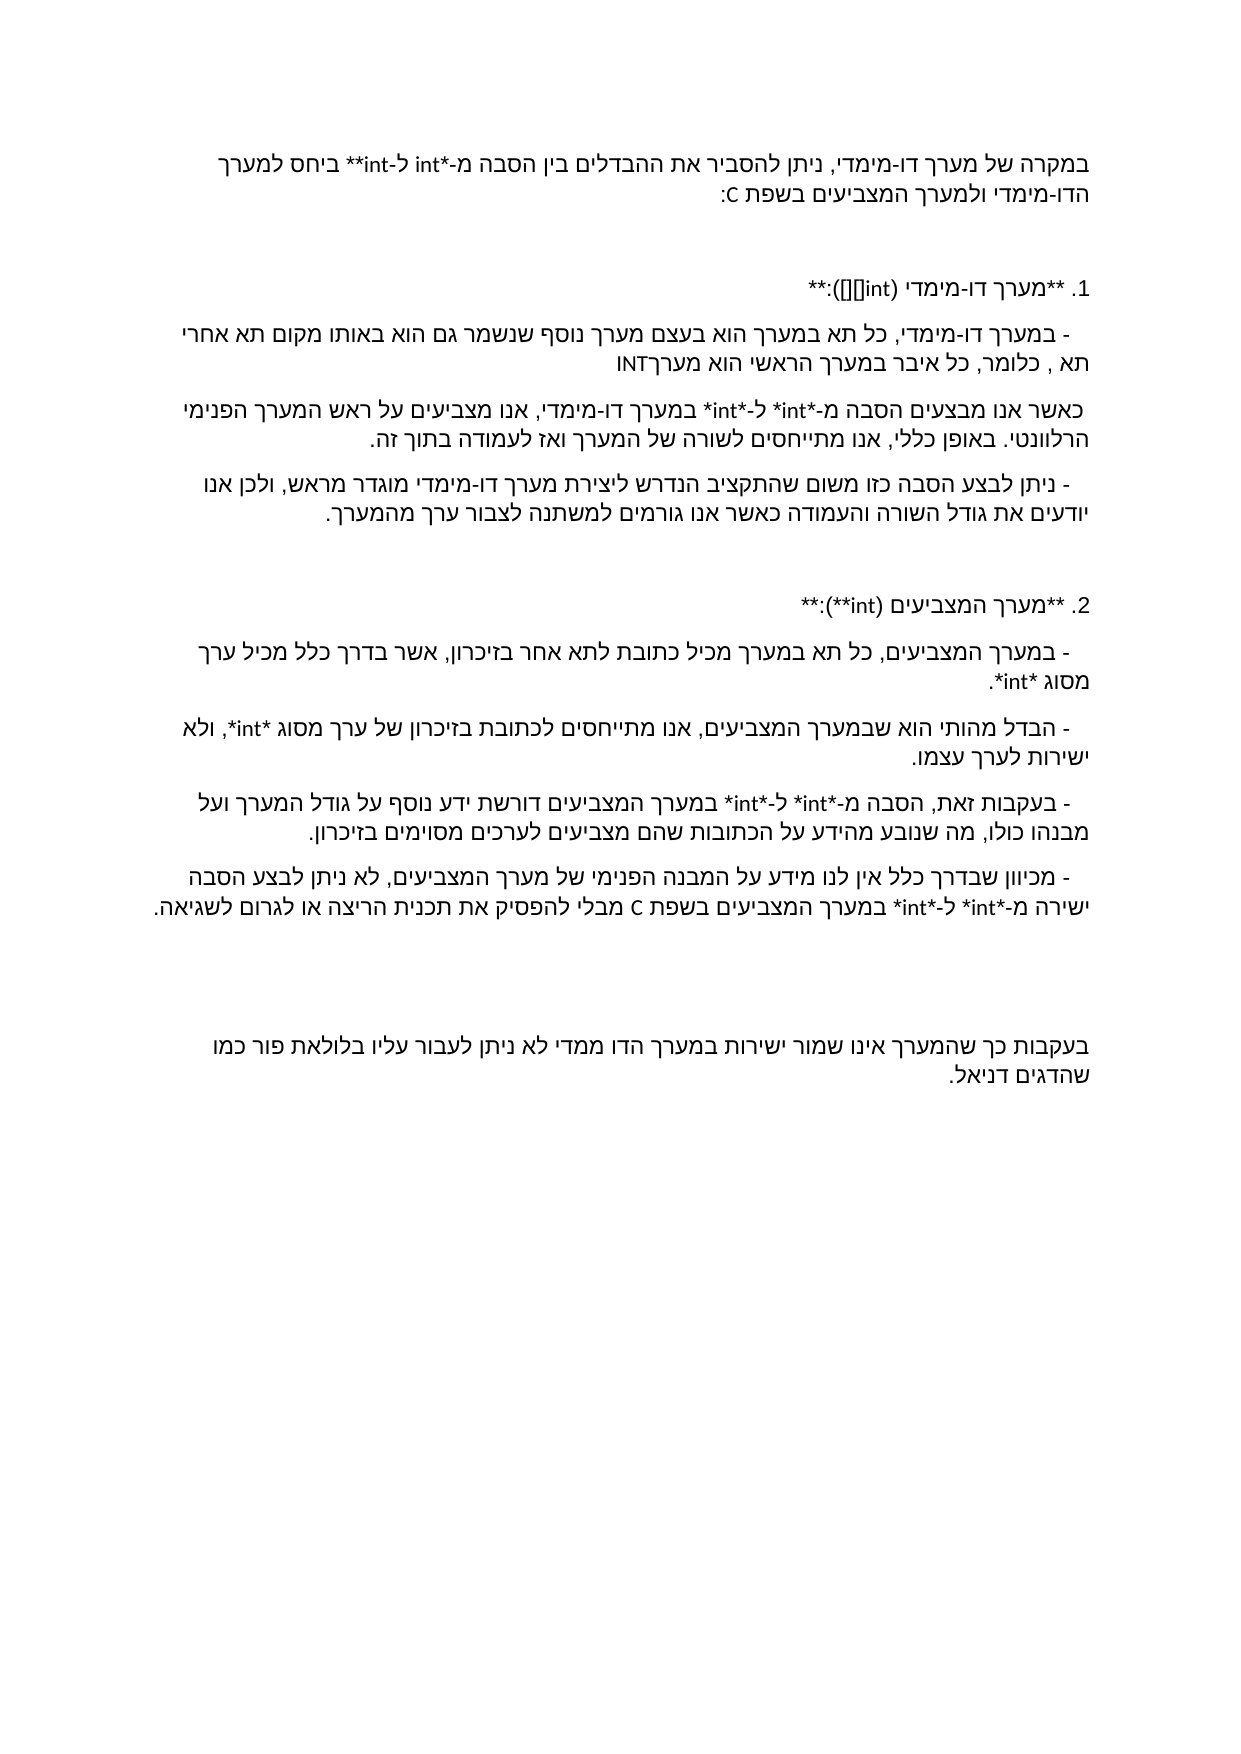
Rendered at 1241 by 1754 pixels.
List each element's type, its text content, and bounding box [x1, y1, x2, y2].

text 2. **מערך המצביעים (int**):** [150, 592, 1090, 620]
text - במערך דו-מימדי, כל תא במערך הוא בעצם מערך נוסף שנשמר גם הוא באותו מקום תא אחרי תא , כלומר, כל איבר במערך הראשי הוא מערךINT [150, 321, 1090, 377]
text 1. **מערך דו-מימדי (int[][]):** [150, 274, 1090, 302]
text כאשר אנו מבצעים הסבה מ-*int* ל-*int* במערך דו-מימדי, אנו מצביעים על ראש המערך הפנימי הרלוונטי. באופן כללי, אנו מתייחסים לשורה של המערך ואז לעמודה בתוך זה. [150, 396, 1090, 452]
text בעקבות כך שהמערך אינו שמור ישירות במערך הדו ממדי לא ניתן לעבור עליו בלולאת פור כמו שהדגים דניאל. [150, 1033, 1090, 1088]
text - במערך המצביעים, כל תא במערך מכיל כתובת לתא אחר בזיכרון, אשר בדרך כלל מכיל ערך מסוג *int*. [150, 638, 1090, 695]
text - מכיוון שבדרך כלל אין לנו מידע על המבנה הפנימי של מערך המצביעים, לא ניתן לבצע הסבה ישירה מ-*int* ל-*int* במערך המצביעים בשפת C מבלי להפסיק את תכנית הריצה או לגרום לשגיאה. [150, 864, 1090, 921]
text - בעקבות זאת, הסבה מ-*int* ל-*int* במערך המצביעים דורשת ידע נוסף על גודל המערך ועל מבנהו כולו, מה שנובע מהידע על הכתובות שהם מצביעים לערכים מסוימים בזיכרון. [150, 789, 1090, 846]
text במקרה של מערך דו-מימדי, ניתן להסביר את ההבדלים בין הסבה מ-*int ל-int** ביחס למערך הדו-מימדי ולמערך המצביעים בשפת C: [150, 150, 1090, 208]
text - הבדל מהותי הוא שבמערך המצביעים, אנו מתייחסים לכתובת בזיכרון של ערך מסוג *int*, ולא ישירות לערך עצמו. [150, 714, 1090, 770]
text - ניתן לבצע הסבה כזו משום שהתקציב הנדרש ליצירת מערך דו-מימדי מוגדר מראש, ולכן אנו יודעים את גודל השורה והעמודה כאשר אנו גורמים למשתנה לצבור ערך מהמערך. [150, 471, 1090, 526]
